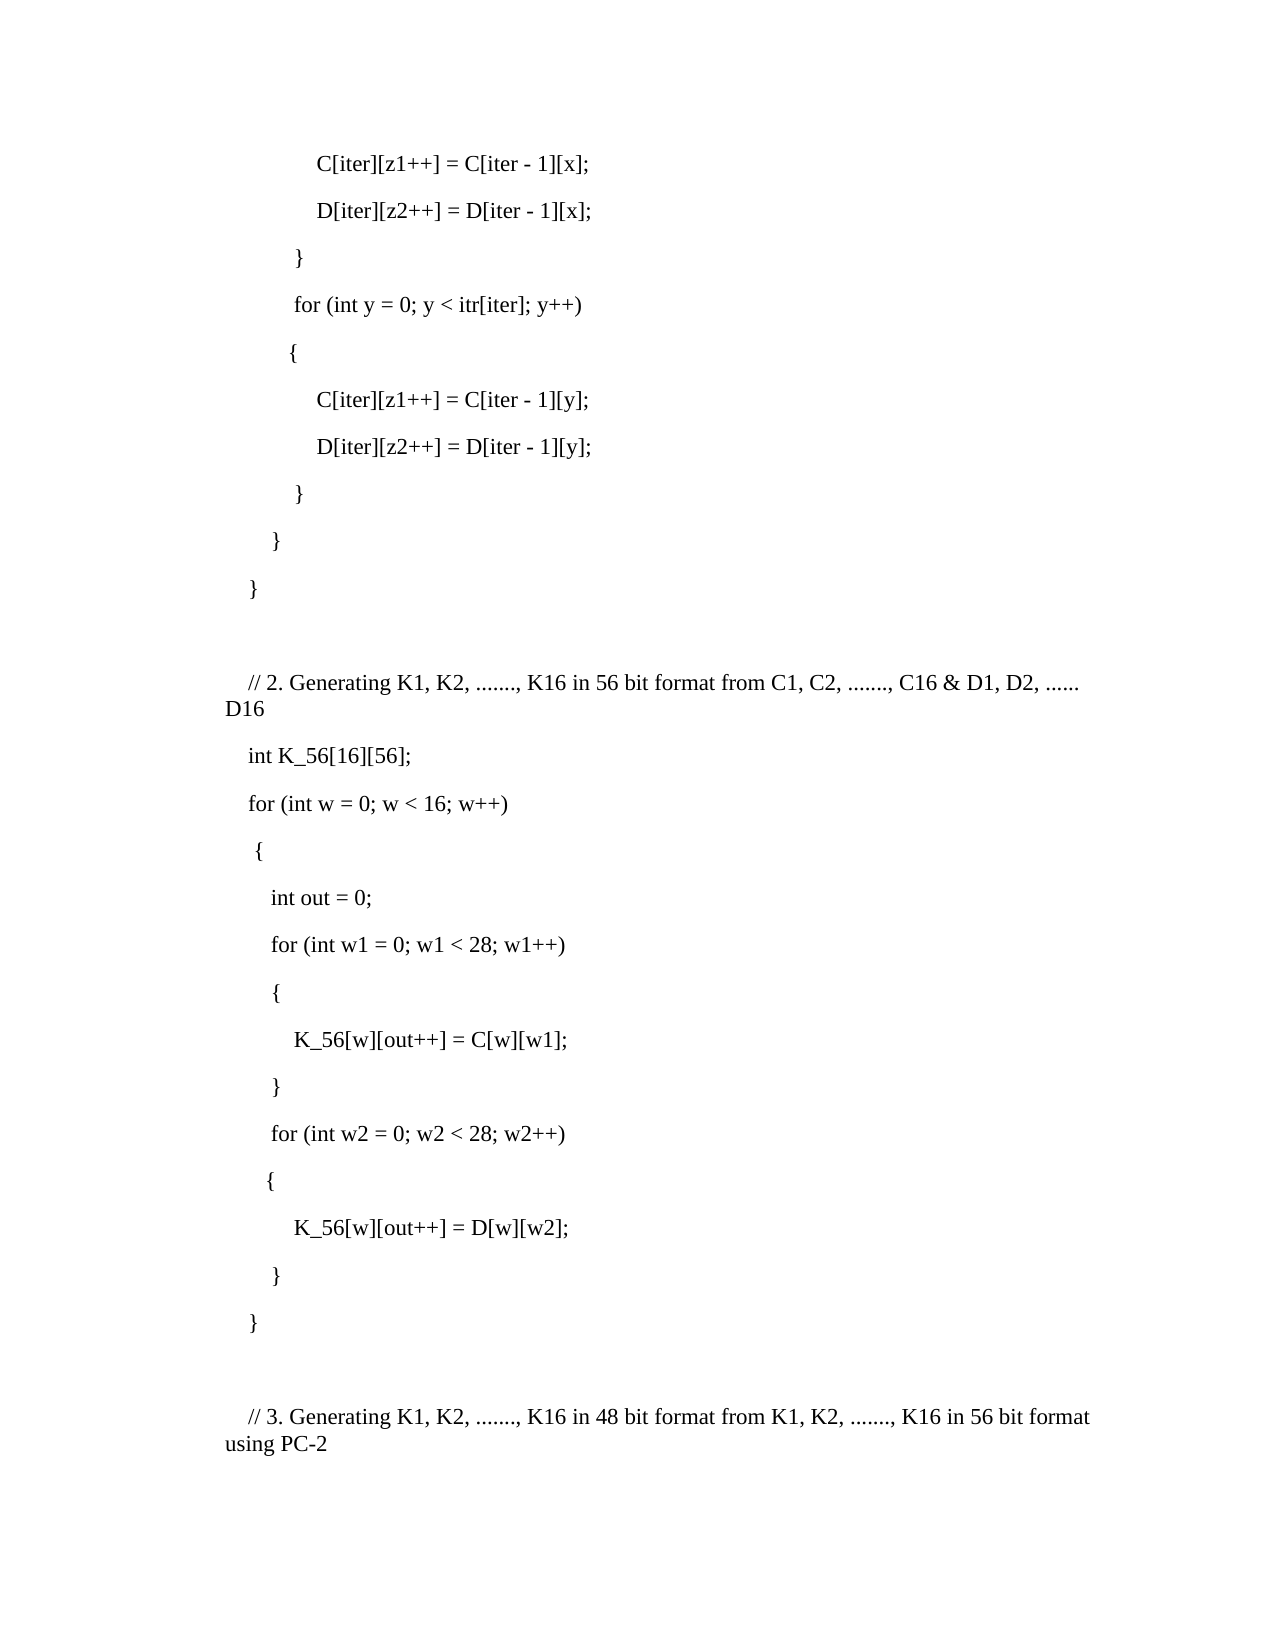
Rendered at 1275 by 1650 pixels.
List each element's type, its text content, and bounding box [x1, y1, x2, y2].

text int out = 0; [225, 884, 1125, 911]
text } [225, 1309, 1125, 1335]
text C[iter][z1++] = C[iter - 1][y]; [225, 386, 1125, 412]
text for (int w = 0; w < 16; w++) [225, 790, 1125, 816]
text // 2. Generating K1, K2, ......., K16 in 56 bit format from C1, C2, ......., C16 & D1, D2, ...... D16 [225, 669, 1125, 722]
text } [225, 527, 1125, 554]
text { [225, 978, 1125, 1005]
text { [225, 1167, 1125, 1194]
text } [225, 1262, 1125, 1288]
text int K_56[16][56]; [225, 743, 1125, 769]
text D[iter][z2++] = D[iter - 1][y]; [225, 433, 1125, 459]
text { [225, 339, 1125, 365]
text for (int w1 = 0; w1 < 28; w1++) [225, 931, 1125, 958]
text for (int y = 0; y < itr[iter]; y++) [225, 292, 1125, 318]
text } [225, 575, 1125, 601]
text { [225, 837, 1125, 863]
text C[iter][z1++] = C[iter - 1][x]; [225, 150, 1125, 176]
text K_56[w][out++] = C[w][w1]; [225, 1026, 1125, 1052]
text for (int w2 = 0; w2 < 28; w2++) [225, 1120, 1125, 1146]
text } [225, 1073, 1125, 1099]
text // 3. Generating K1, K2, ......., K16 in 48 bit format from K1, K2, ......., K16 in 56 bit format using PC-2 [225, 1403, 1125, 1456]
text D[iter][z2++] = D[iter - 1][x]; [225, 197, 1125, 223]
text K_56[w][out++] = D[w][w2]; [225, 1214, 1125, 1241]
text } [225, 480, 1125, 507]
text } [225, 244, 1125, 271]
